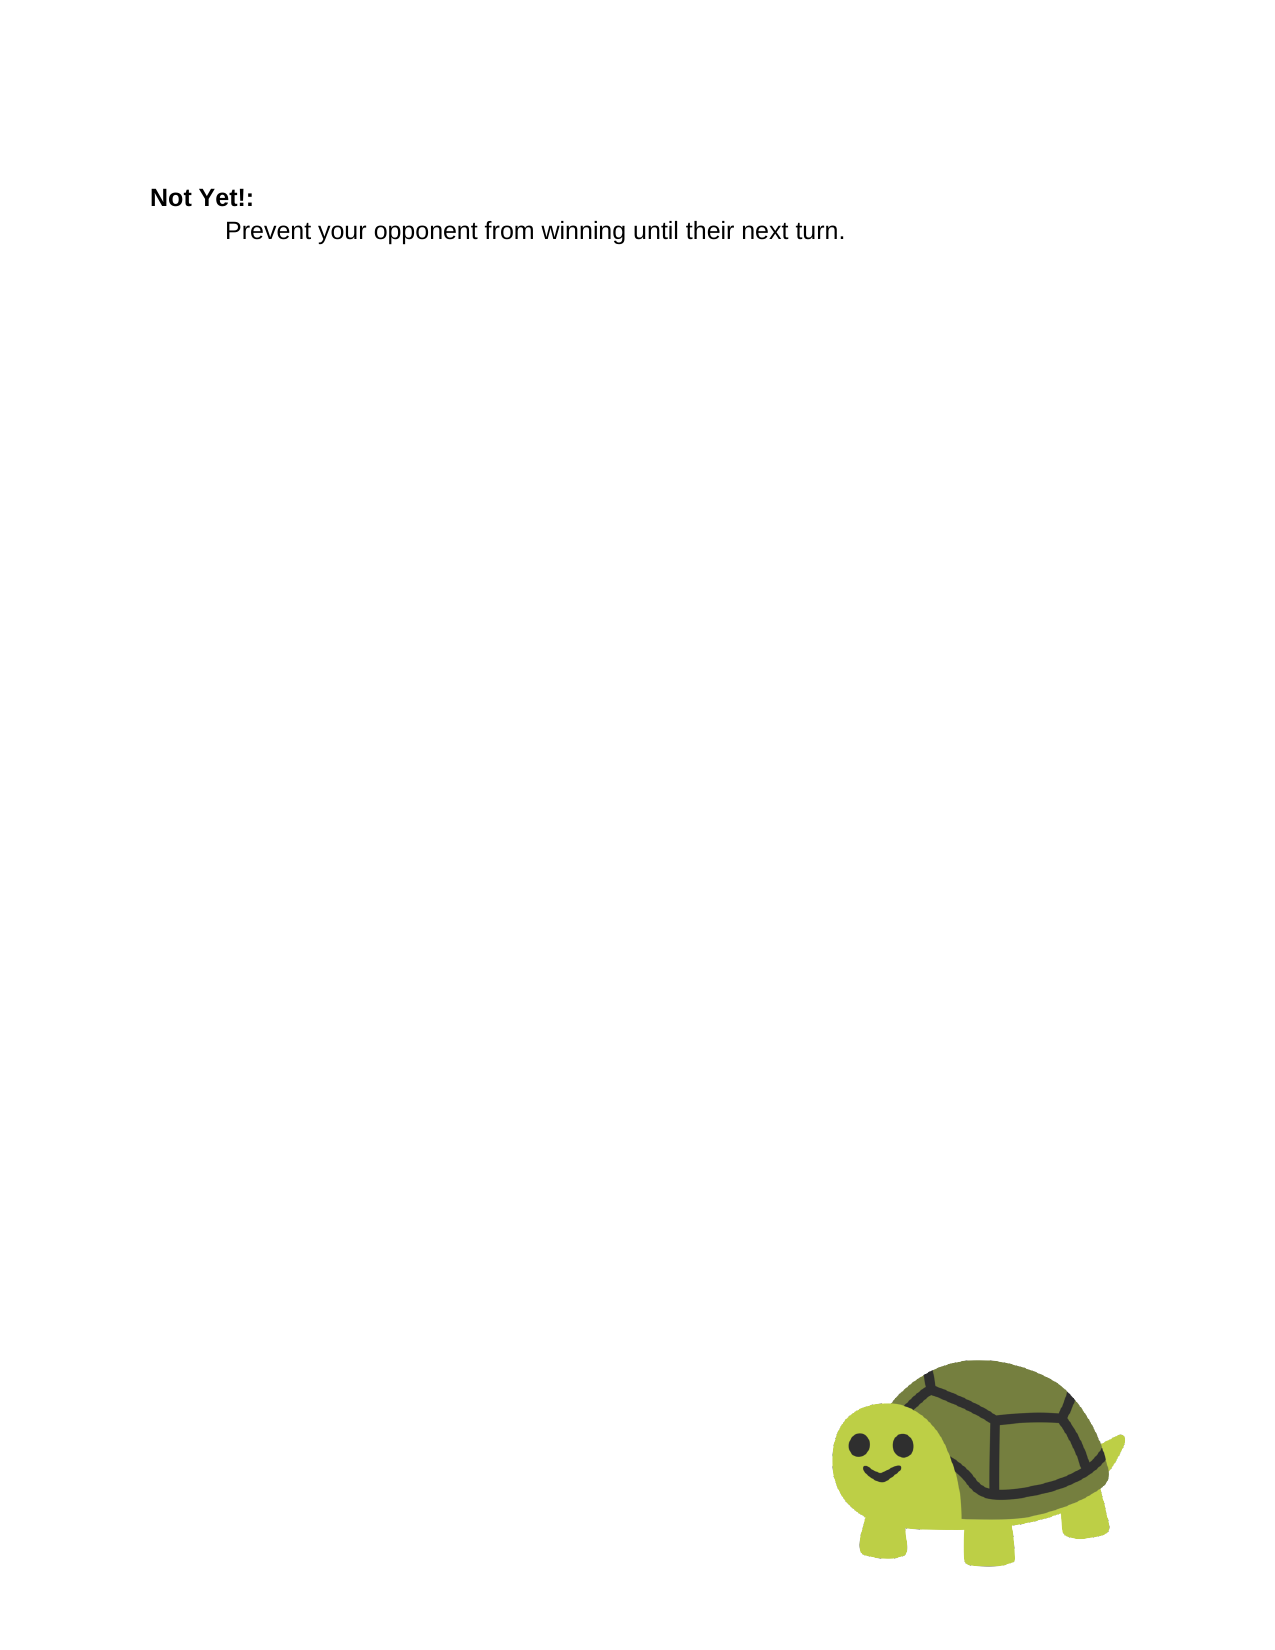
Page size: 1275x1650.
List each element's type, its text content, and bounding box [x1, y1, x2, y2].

text Prevent your opponent from winning until their next turn. [150, 216, 1125, 245]
picture [831, 1343, 1125, 1572]
text Not Yet!: [150, 183, 1125, 212]
